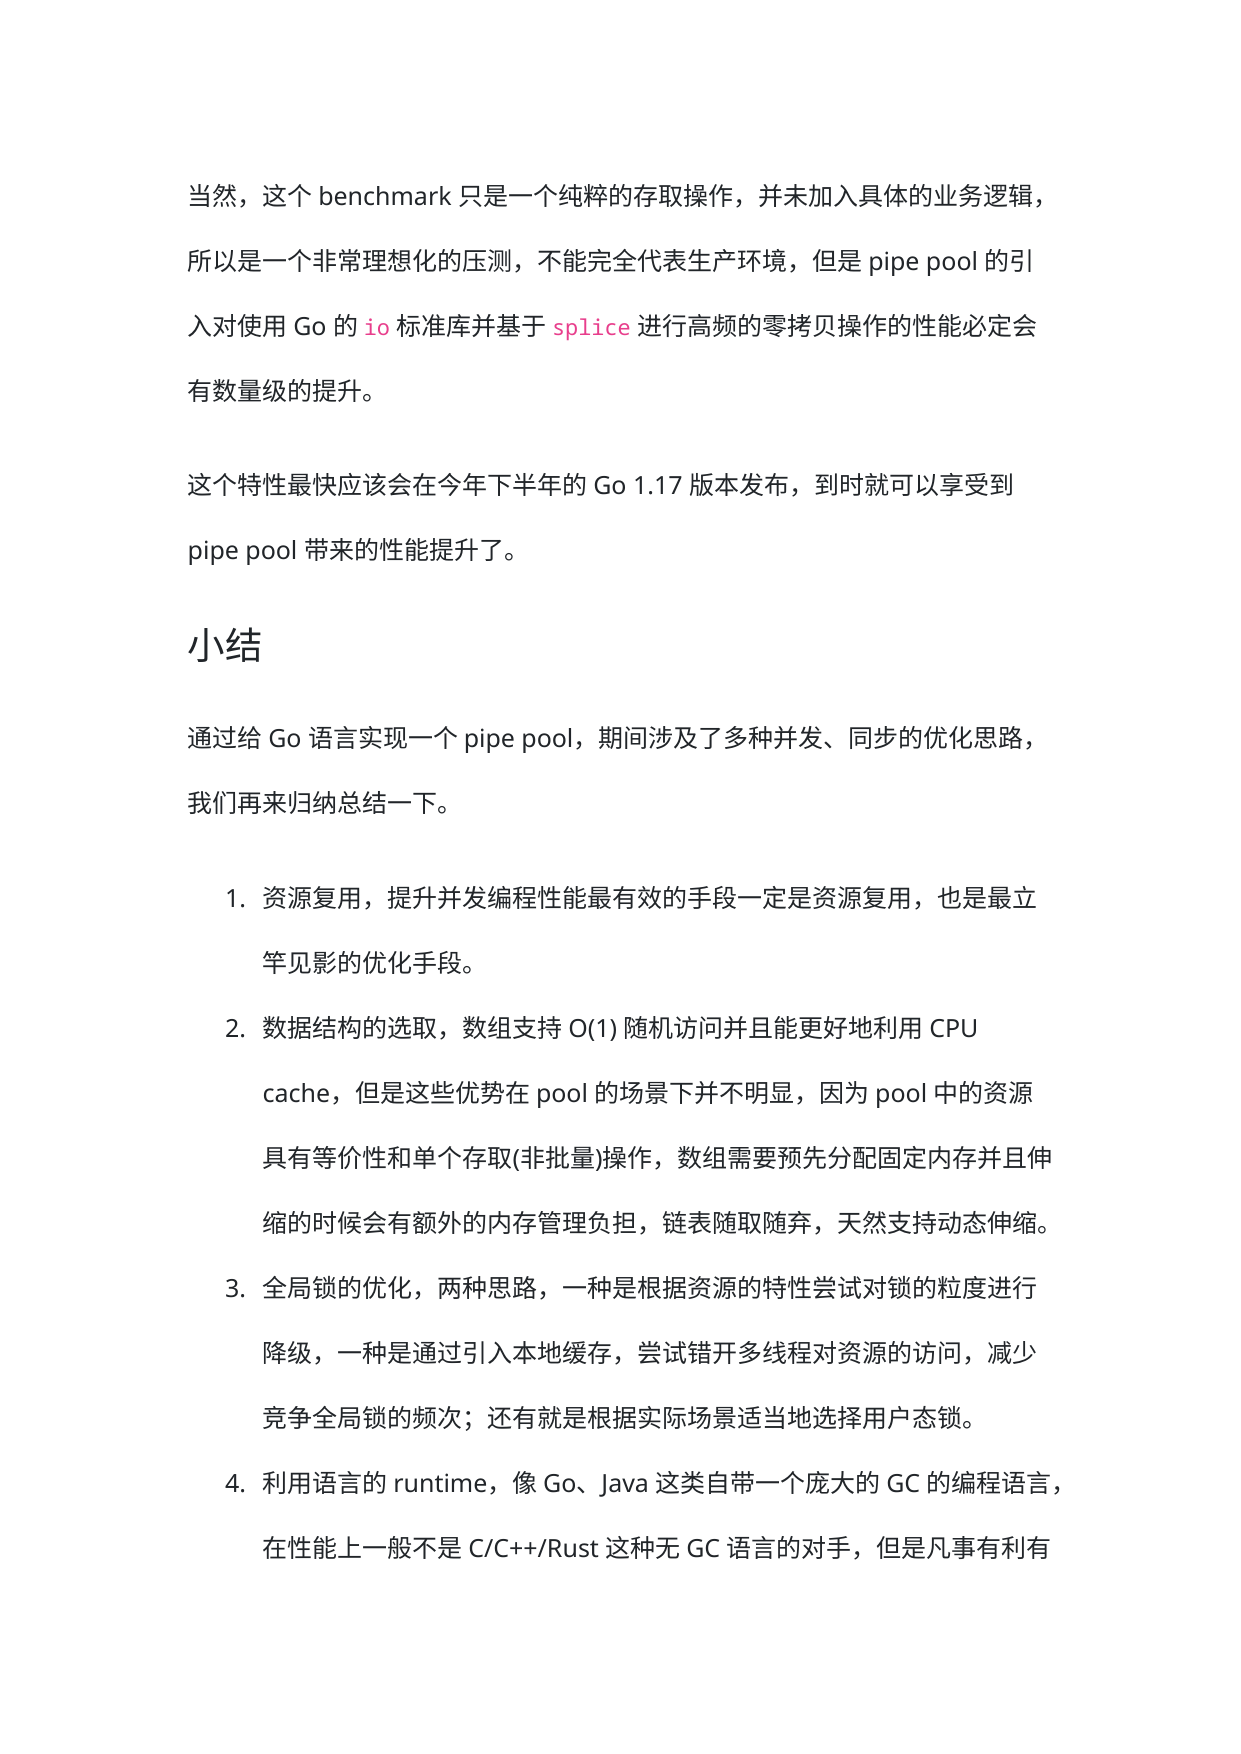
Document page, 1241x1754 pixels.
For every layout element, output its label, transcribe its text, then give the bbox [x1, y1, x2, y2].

list 全局锁的优化，两种思路，一种是根据资源的特性尝试对锁的粒度进行降级，一种是通过引入本地缓存，尝试错开多线程对资源的访问，减少竞争全局锁的频次；还有就是根据实际场景适当地选择用户态锁。 [225, 1254, 1053, 1449]
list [225, 1449, 1053, 1579]
list 数据结构的选取，数组支持 O(1) 随机访问并且能更好地利用 CPU cache，但是这些优势在 pool 的场景下并不明显，因为 pool 中的资源具有等价性和单个存取(非批量)操作，数组需要预先分配固定内存并且伸缩的时候会有额外的内存管理负担，链表随取随弃，天然支持动态伸缩。 [225, 994, 1053, 1254]
text 这个特性最快应该会在今年下半年的 Go 1.17 版本发布，到时就可以享受到 pipe pool 带来的性能提升了。 [187, 451, 1053, 581]
text 通过给 Go 语言实现一个 pipe pool，期间涉及了多种并发、同步的优化思路，我们再来归纳总结一下。 [187, 704, 1053, 834]
text 小结 [187, 610, 1053, 675]
text 当然，这个 benchmark 只是一个纯粹的存取操作，并未加入具体的业务逻辑，所以是一个非常理想化的压测，不能完全代表生产环境，但是 pipe pool 的引入对使用 Go 的 io 标准库并基于 splice 进行高频的零拷贝操作的性能必定会有数量级的提升。 [187, 162, 1053, 422]
list 资源复用，提升并发编程性能最有效的手段一定是资源复用，也是最立竿见影的优化手段。 [225, 864, 1053, 994]
